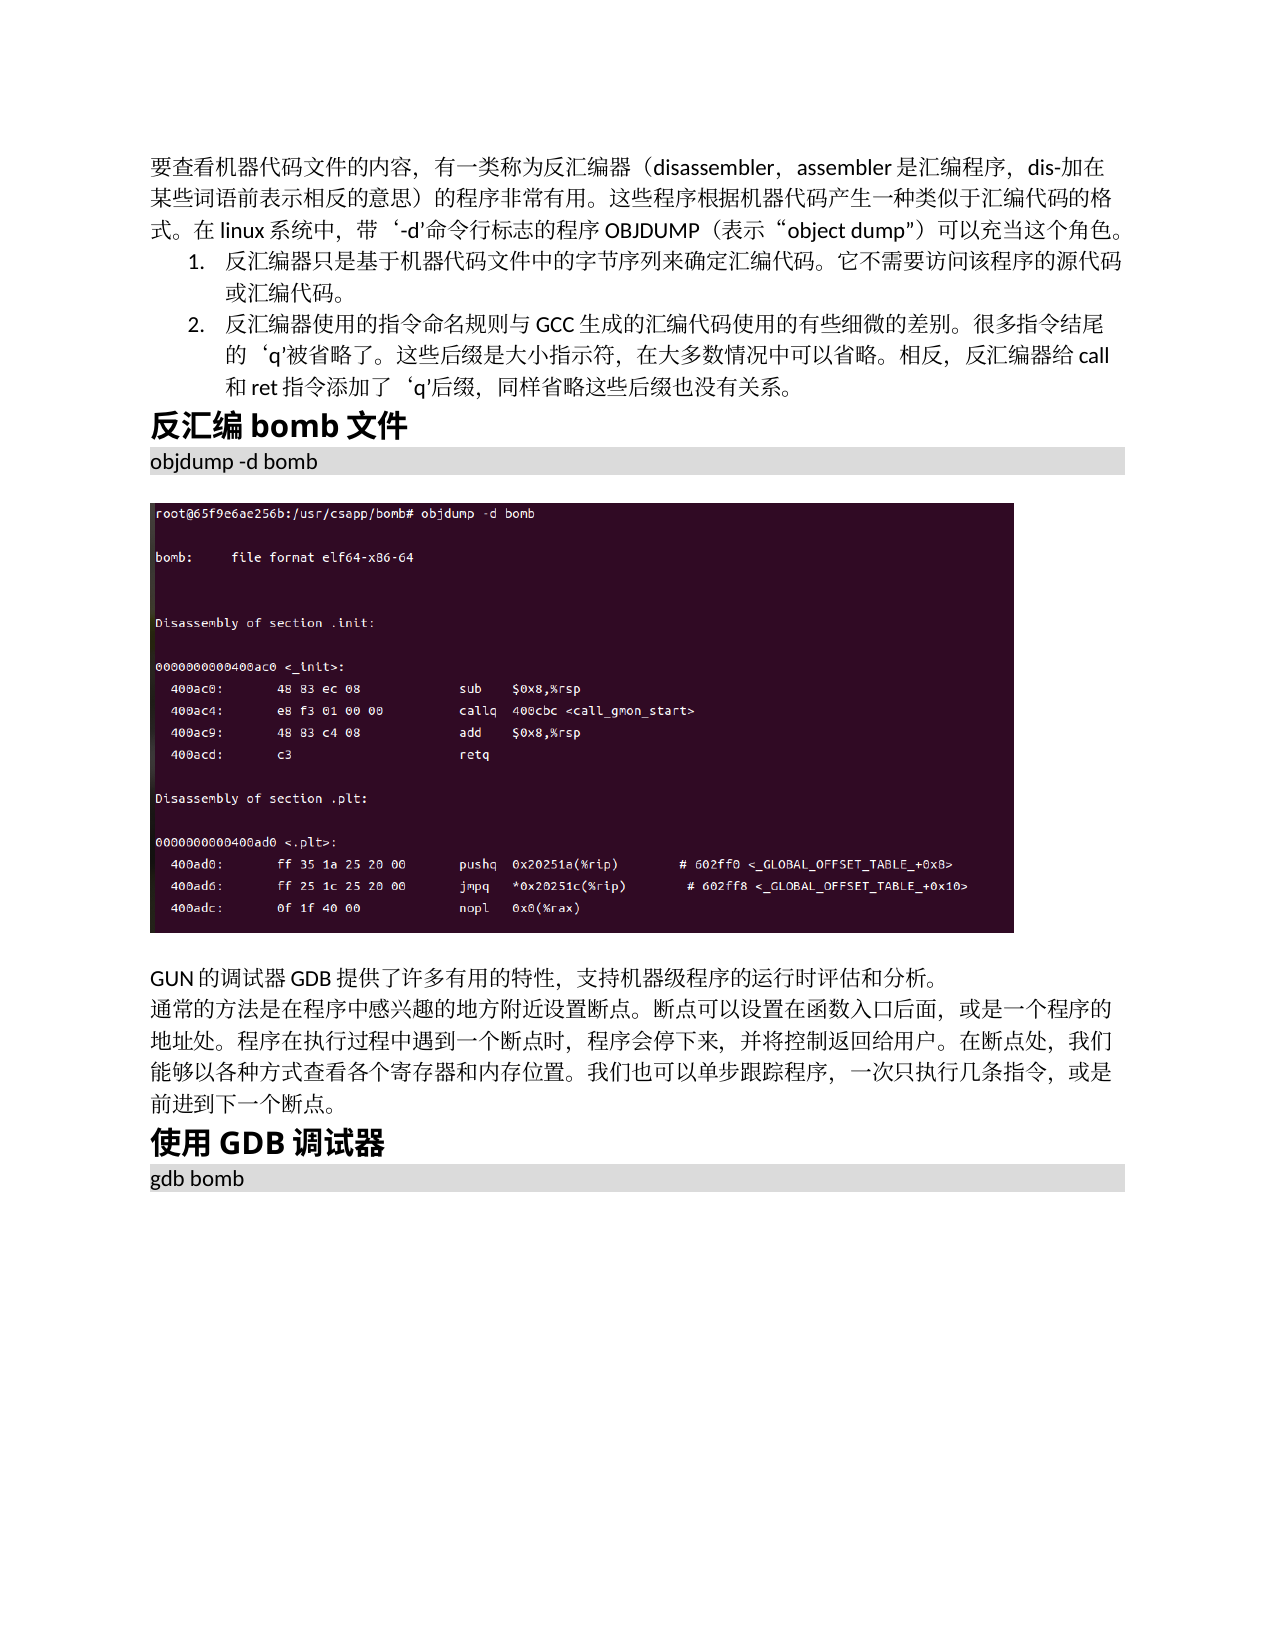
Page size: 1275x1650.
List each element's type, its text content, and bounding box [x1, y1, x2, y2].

text 要查看机器代码文件的内容，有一类称为反汇编器（disassembler，assembler是汇编程序，dis-加在某些词语前表示相反的意思）的程序非常有用。这些程序根据机器代码产生一种类似于汇编代码的格式。在linux系统中，带‘-d’命令行标志的程序OBJDUMP（表示“object dump”）可以充当这个角色。 [150, 150, 1125, 244]
text gdb bomb [150, 1164, 1125, 1192]
list 反汇编器只是基于机器代码文件中的字节序列来确定汇编代码。它不需要访问该程序的源代码或汇编代码。 [187, 244, 1125, 307]
text GUN的调试器GDB提供了许多有用的特性，支持机器级程序的运行时评估和分析。 [150, 961, 1125, 992]
text 通常的方法是在程序中感兴趣的地方附近设置断点。断点可以设置在函数入口后面，或是一个程序的地址处。程序在执行过程中遇到一个断点时，程序会停下来，并将控制返回给用户。在断点处，我们能够以各种方式查看各个寄存器和内存位置。我们也可以单步跟踪程序，一次只执行几条指令，或是前进到下一个断点。 [150, 992, 1125, 1118]
picture [150, 503, 1014, 933]
text objdump -d bomb [150, 447, 1125, 475]
list 反汇编器使用的指令命名规则与GCC生成的汇编代码使用的有些细微的差别。很多指令结尾的‘q’被省略了。这些后缀是大小指示符，在大多数情况中可以省略。相反，反汇编器给call和ret指令添加了‘q’后缀，同样省略这些后缀也没有关系。 [187, 307, 1125, 402]
